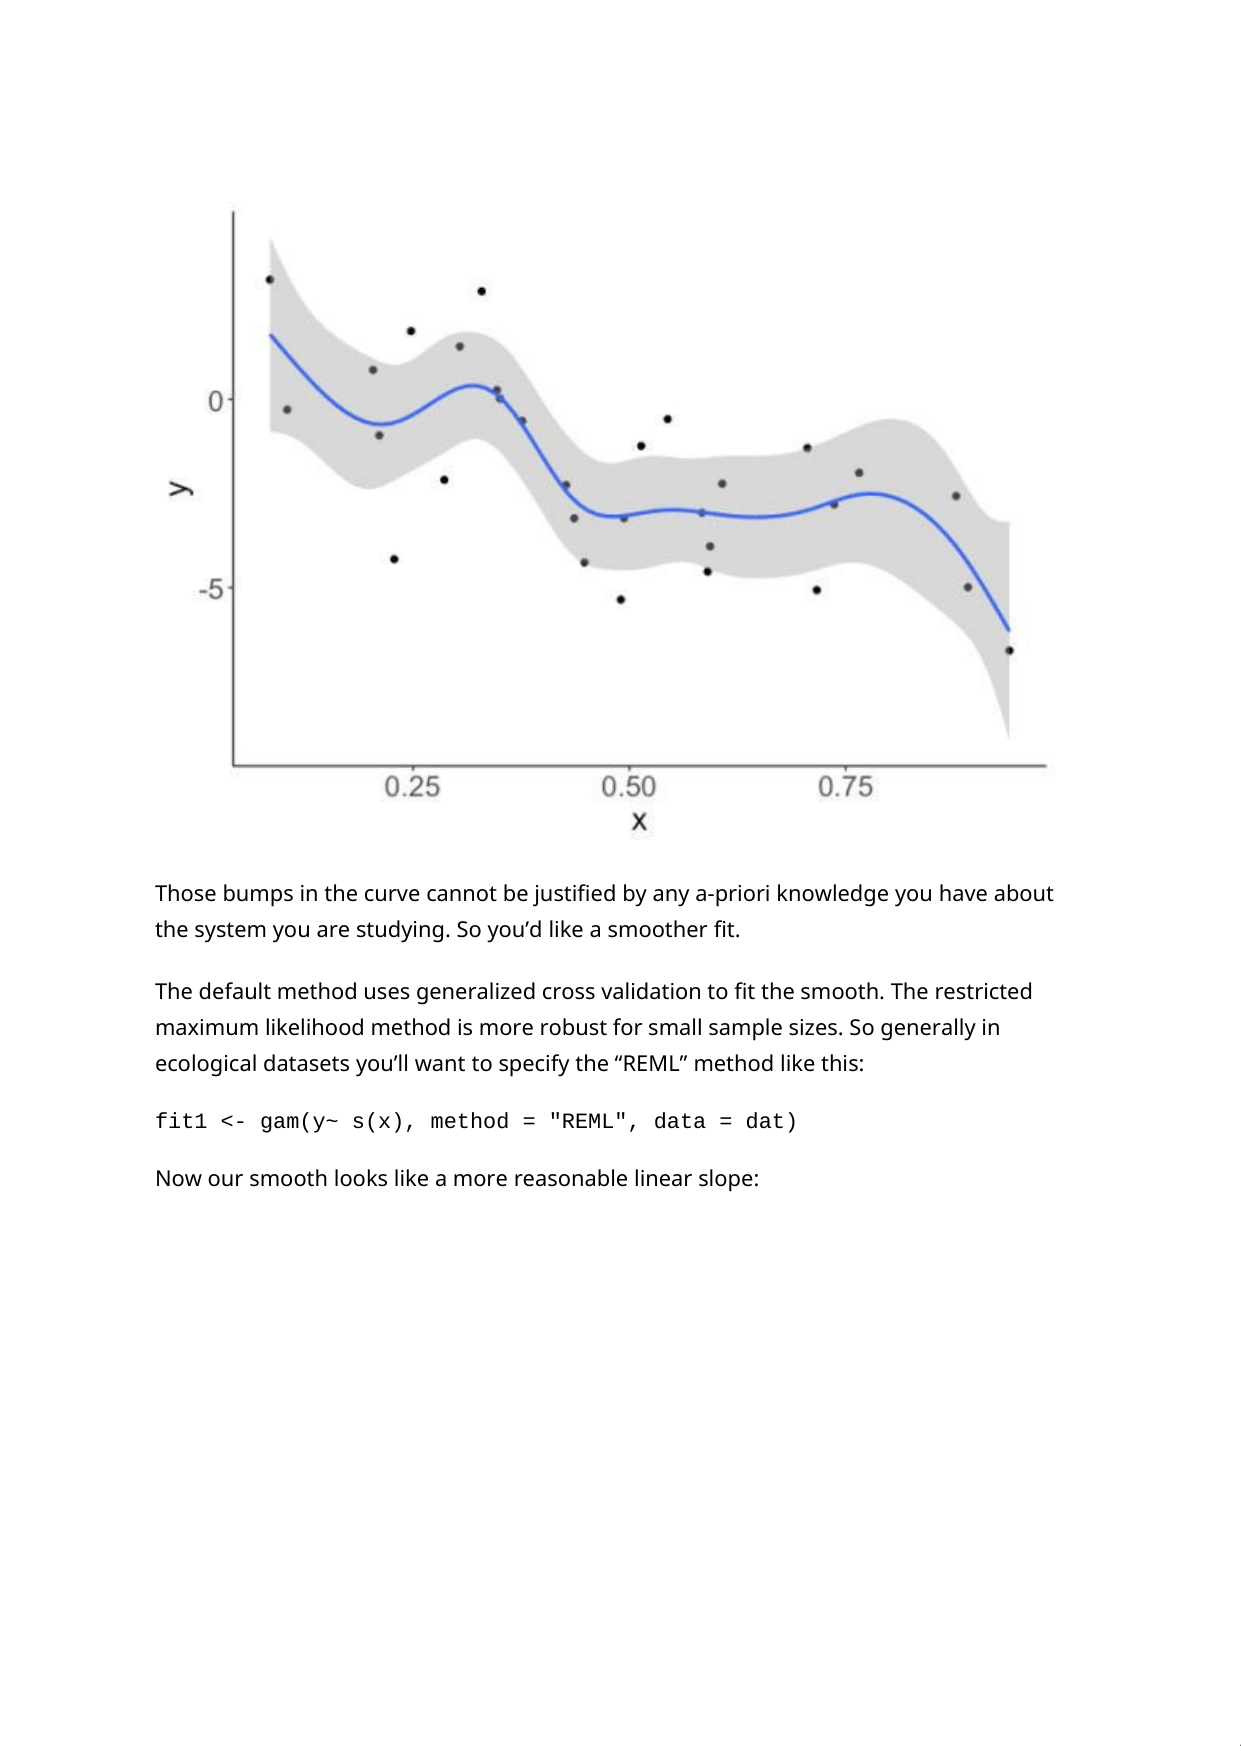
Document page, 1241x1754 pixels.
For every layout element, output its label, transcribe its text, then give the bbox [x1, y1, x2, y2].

picture [167, 202, 1055, 840]
text Those bumps in the curve cannot be justified by any a-priori knowledge you have about the system you are studying. So you’d like a smoother fit. [155, 878, 1082, 944]
text Now our smooth looks like a more reasonable linear slope: [155, 1163, 1098, 1192]
text The default method uses generalized cross validation to fit the smooth. The restricted maximum likelihood method is more robust for small sample sizes. So generally in ecological datasets you’ll want to specify the “REML” method like this: [155, 976, 1082, 1078]
text fit1 <- gam(y~ s(x), method = "REML", data = dat) [155, 1110, 1098, 1135]
